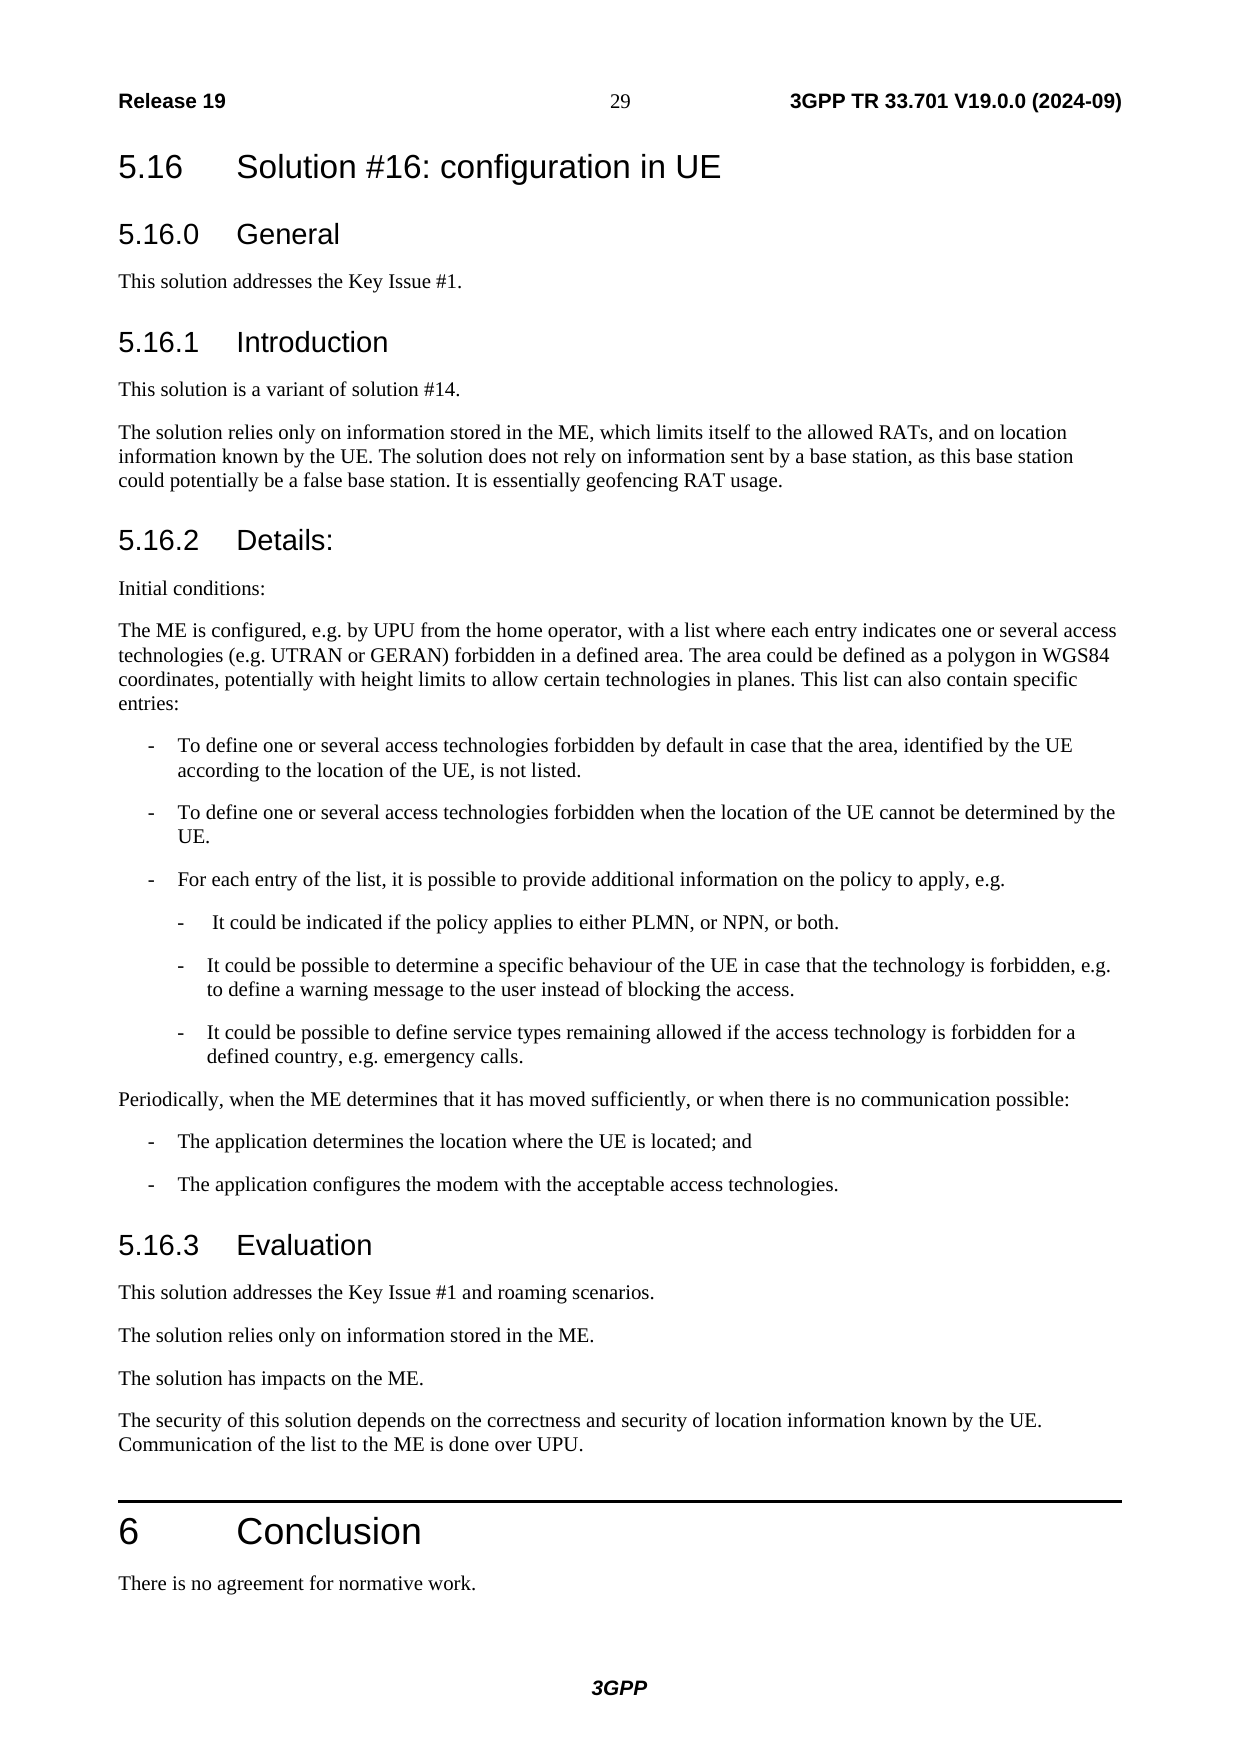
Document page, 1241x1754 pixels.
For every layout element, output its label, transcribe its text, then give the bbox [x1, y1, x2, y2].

text The security of this solution depends on the correctness and security of location information known by the UE. Communication of the list to the ME is done over UPU. [118, 1408, 1122, 1456]
text - The application determines the location where the UE is located; and [148, 1129, 1122, 1153]
subtitle 5.16 Solution #16: configuration in UE [118, 147, 1122, 186]
text - For each entry of the list, it is possible to provide additional information on the policy to apply, e.g. [148, 867, 1122, 891]
text The solution relies only on information stored in the ME. [118, 1323, 1122, 1347]
subtitle 5.16.3 Evaluation [118, 1227, 1122, 1261]
text - It could be indicated if the policy applies to either PLMN, or NPN, or both. [177, 910, 1122, 934]
subtitle 5.16.2 Details: [118, 523, 1122, 557]
text Initial conditions: [118, 576, 1122, 600]
text The solution relies only on information stored in the ME, which limits itself to the allowed RATs, and on location information known by the UE. The solution does not rely on information sent by a base station, as this base station could potentially be a false base station. It is essentially geofencing RAT usage. [118, 420, 1122, 492]
text - To define one or several access technologies forbidden by default in case that the area, identified by the UE according to the location of the UE, is not listed. [148, 733, 1122, 782]
subtitle 6 Conclusion [118, 1503, 1122, 1553]
text This solution addresses the Key Issue #1. [118, 269, 1122, 293]
text This solution addresses the Key Issue #1 and roaming scenarios. [118, 1280, 1122, 1304]
text There is no agreement for normative work. [118, 1571, 1122, 1595]
subtitle 5.16.0 General [118, 217, 1122, 251]
text The ME is configured, e.g. by UPU from the home operator, with a list where each entry indicates one or several access technologies (e.g. UTRAN or GERAN) forbidden in a defined area. The area could be defined as a polygon in WGS84 coordinates, potentially with height limits to allow certain technologies in planes. This list can also contain specific entries: [118, 618, 1122, 715]
text Periodically, when the ME determines that it has moved sufficiently, or when there is no communication possible: [118, 1087, 1122, 1111]
text This solution is a variant of solution #14. [118, 377, 1122, 401]
text - It could be possible to determine a specific behaviour of the UE in case that the technology is forbidden, e.g. to define a warning message to the user instead of blocking the access. [177, 953, 1122, 1001]
text - To define one or several access technologies forbidden when the location of the UE cannot be determined by the UE. [148, 800, 1122, 848]
text - It could be possible to define service types remaining allowed if the access technology is forbidden for a defined country, e.g. emergency calls. [177, 1020, 1122, 1068]
subtitle 5.16.1 Introduction [118, 325, 1122, 358]
text The solution has impacts on the ME. [118, 1365, 1122, 1389]
text - The application configures the modem with the acceptable access technologies. [148, 1172, 1122, 1196]
